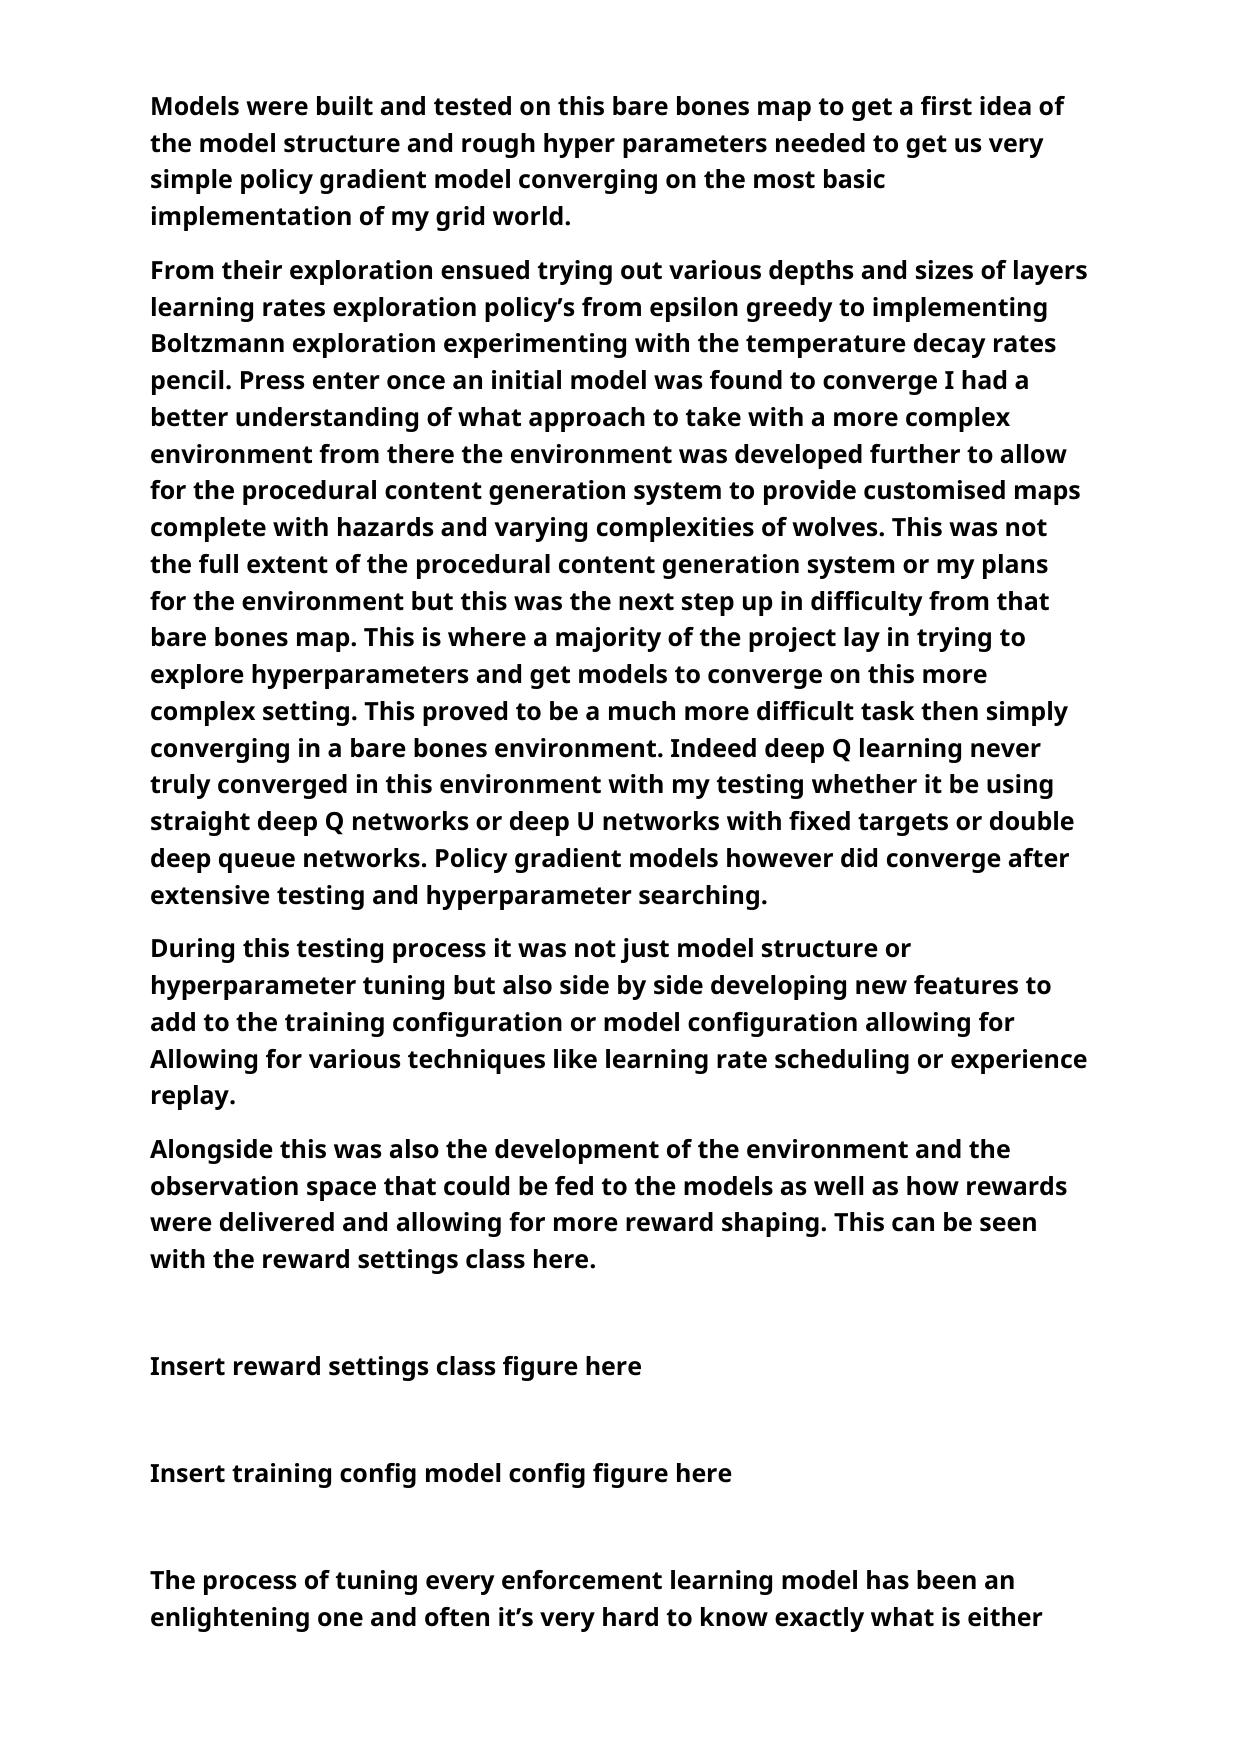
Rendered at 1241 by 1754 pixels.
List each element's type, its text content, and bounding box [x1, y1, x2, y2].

text Alongside this was also the development of the environment and the observation space that could be fed to the models as well as how rewards were delivered and allowing for more reward shaping. This can be seen with the reward settings class here. [150, 1131, 1090, 1276]
text During this testing process it was not just model structure or hyperparameter tuning but also side by side developing new features to add to the training configuration or model configuration allowing for Allowing for various techniques like learning rate scheduling or experience replay. [150, 931, 1090, 1112]
text Insert training config model config figure here [150, 1456, 1090, 1489]
text From their exploration ensued trying out various depths and sizes of layers learning rates exploration policy’s from epsilon greedy to implementing Boltzmann exploration experimenting with the temperature decay rates pencil. Press enter once an initial model was found to converge I had a better understanding of what approach to take with a more complex environment from there the environment was developed further to allow for the procedural content generation system to provide customised maps complete with hazards and varying complexities of wolves. This was not the full extent of the procedural content generation system or my plans for the environment but this was the next step up in difficulty from that bare bones map. This is where a majority of the project lay in trying to explore hyperparameters and get models to converge on this more complex setting. This proved to be a much more difficult task then simply converging in a bare bones environment. Indeed deep Q learning never truly converged in this environment with my testing whether it be using straight deep Q networks or deep U networks with fixed targets or double deep queue networks. Policy gradient models however did converge after extensive testing and hyperparameter searching. [150, 252, 1090, 912]
text Insert reward settings class figure here [150, 1349, 1090, 1383]
text Models were built and tested on this bare bones map to get a first idea of the model structure and rough hyper parameters needed to get us very simple policy gradient model converging on the most basic implementation of my grid world. [150, 89, 1090, 233]
